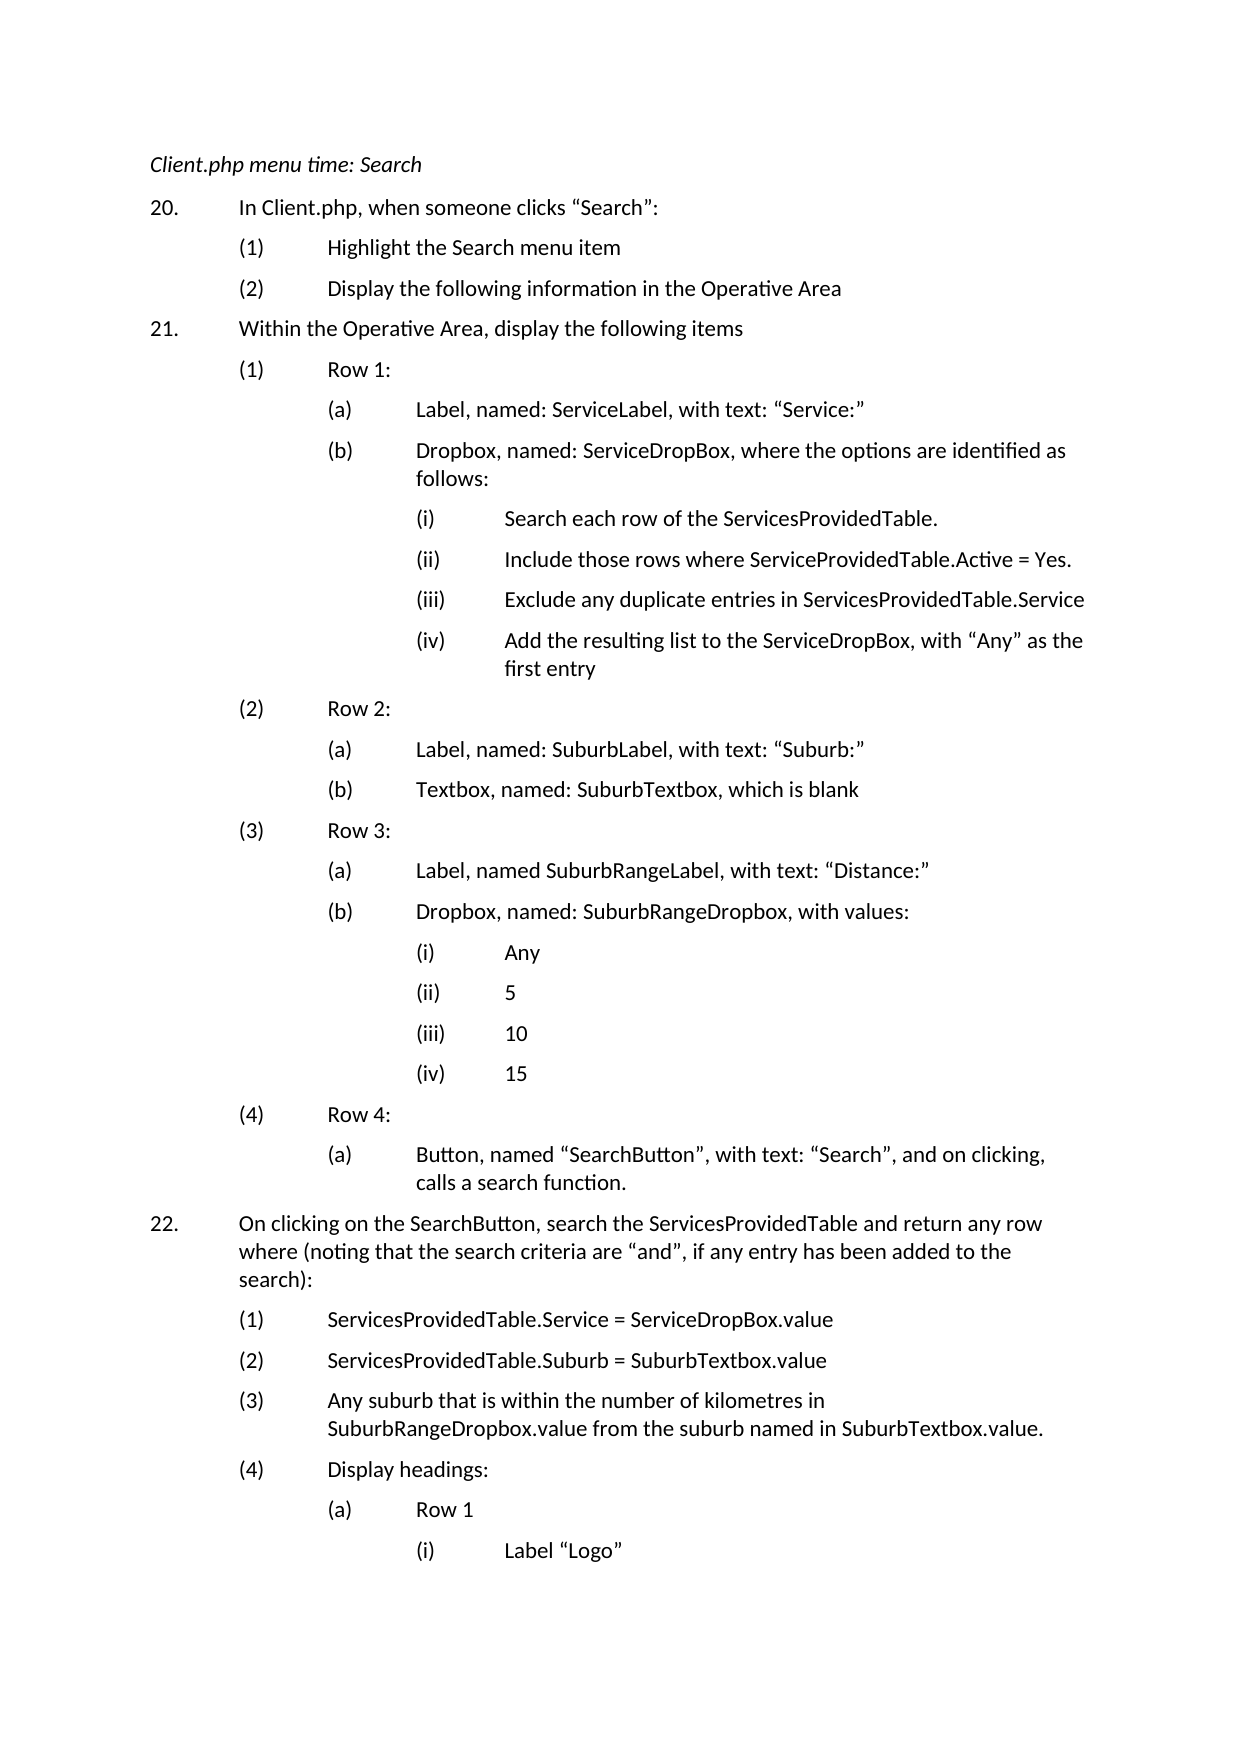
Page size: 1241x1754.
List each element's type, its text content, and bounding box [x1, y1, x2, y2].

list Label, named SuburbRangeLabel, with text: “Distance:” [327, 857, 1090, 884]
list 10 [416, 1019, 1090, 1047]
list Display the following information in the Operative Area [239, 274, 1090, 302]
list Label, named: SuburbLabel, with text: “Suburb:” [327, 735, 1090, 763]
list Label “Logo” [416, 1536, 1090, 1564]
list Include those rows where ServiceProvidedTable.Active = Yes. [416, 545, 1090, 573]
list Exclude any duplicate entries in ServicesProvidedTable.Service [416, 585, 1090, 613]
list Row 1: [239, 355, 1090, 383]
list Textbox, named: SuburbTextbox, which is blank [327, 776, 1090, 803]
list In Client.php, when someone clicks “Search”: [150, 193, 1090, 221]
list Label, named: ServiceLabel, with text: “Service:” [327, 395, 1090, 423]
list Any [416, 938, 1090, 966]
list Search each row of the ServicesProvidedTable. [416, 504, 1090, 532]
list Row 1 [327, 1495, 1090, 1523]
list Button, named “SearchButton”, with text: “Search”, and on clicking, calls a search function. [327, 1140, 1090, 1196]
list Dropbox, named: ServiceDropBox, where the options are identified as follows: [327, 436, 1090, 492]
text Client.php menu time: Search [150, 150, 1090, 178]
list ServicesProvidedTable.Suburb = SuburbTextbox.value [239, 1346, 1090, 1374]
list ServicesProvidedTable.Service = ServiceDropBox.value [239, 1305, 1090, 1333]
list Highlight the Search menu item [239, 233, 1090, 261]
list On clicking on the SearchButton, search the ServicesProvidedTable and return any row where (noting that the search criteria are “and”, if any entry has been added to the search): [150, 1209, 1090, 1293]
list 5 [416, 978, 1090, 1006]
list Row 4: [239, 1100, 1090, 1128]
list Row 3: [239, 816, 1090, 844]
list Display headings: [239, 1455, 1090, 1483]
list Any suburb that is within the number of kilometres in SuburbRangeDropbox.value from the suburb named in SuburbTextbox.value. [239, 1386, 1090, 1442]
list Within the Operative Area, display the following items [150, 314, 1090, 342]
list Dropbox, named: SuburbRangeDropbox, with values: [327, 897, 1090, 925]
list Row 2: [239, 694, 1090, 722]
list 15 [416, 1059, 1090, 1087]
list Add the resulting list to the ServiceDropBox, with “Any” as the first entry [416, 626, 1090, 682]
